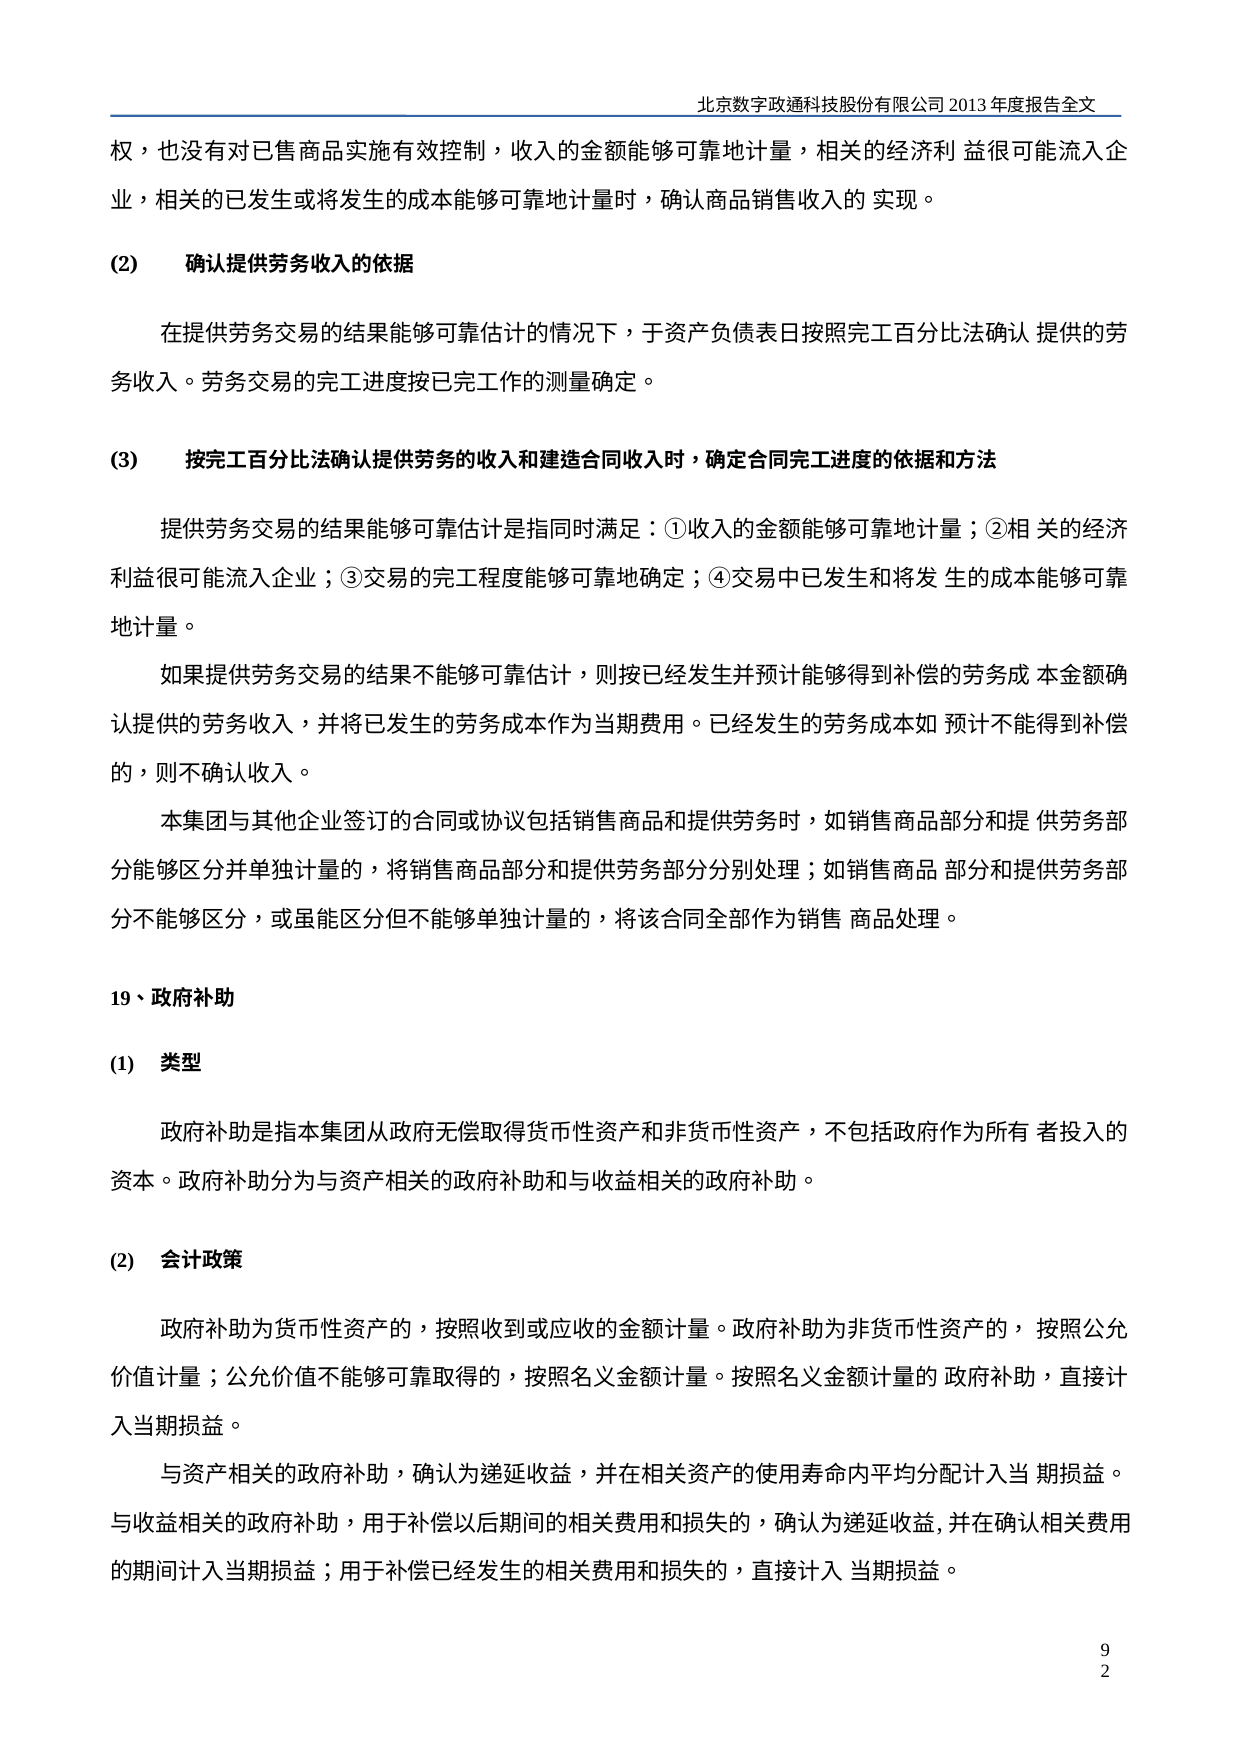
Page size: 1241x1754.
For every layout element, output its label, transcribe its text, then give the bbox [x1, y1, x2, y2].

text 本集团与其他企业签订的合同或协议包括销售商品和提供劳务时，如销售商品部分和提 供劳务部分能够区分并单独计量的，将销售商品部分和提供劳务部分分别处理；如销售商品 部分和提供劳务部分不能够区分，或虽能区分但不能够单独计量的，将该合同全部作为销售 商品处理。 [110, 791, 1132, 937]
list 类型 [110, 1048, 1132, 1077]
text 政府补助是指本集团从政府无偿取得货币性资产和非货币性资产，不包括政府作为所有 者投入的资本。政府补助分为与资产相关的政府补助和与收益相关的政府补助。 [110, 1102, 1132, 1199]
text 在提供劳务交易的结果能够可靠估计的情况下，于资产负债表日按照完工百分比法确认 提供的劳务收入。劳务交易的完工进度按已完工作的测量确定。 [110, 303, 1132, 400]
list 会计政策 [110, 1245, 1132, 1273]
text 提供劳务交易的结果能够可靠估计是指同时满足：①收入的金额能够可靠地计量；②相 关的经济利益很可能流入企业；③交易的完工程度能够可靠地确定；④交易中已发生和将发 生的成本能够可靠地计量。 [110, 499, 1132, 645]
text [110, 120, 1132, 218]
text 如果提供劳务交易的结果不能够可靠估计，则按已经发生并预计能够得到补偿的劳务成 本金额确认提供的劳务收入，并将已发生的劳务成本作为当期费用。已经发生的劳务成本如 预计不能得到补偿的，则不确认收入。 [110, 645, 1132, 791]
text 与资产相关的政府补助，确认为递延收益，并在相关资产的使用寿命内平均分配计入当 期损益。与收益相关的政府补助，用于补偿以后期间的相关费用和损失的，确认为递延收益, 并在确认相关费用的期间计入当期损益；用于补偿已经发生的相关费用和损失的，直接计入 当期损益。 [110, 1444, 1132, 1589]
list 确认提供劳务收入的依据 [110, 249, 1132, 278]
text 政府补助为货币性资产的，按照收到或应收的金额计量。政府补助为非货币性资产的， 按照公允价值计量；公允价值不能够可靠取得的，按照名义金额计量。按照名义金额计量的 政府补助，直接计入当期损益。 [110, 1298, 1132, 1444]
list 按完工百分比法确认提供劳务的收入和建造合同收入时，确定合同完工进度的依据和方法 [110, 446, 1132, 474]
text 19、政府补助 [110, 983, 1132, 1011]
